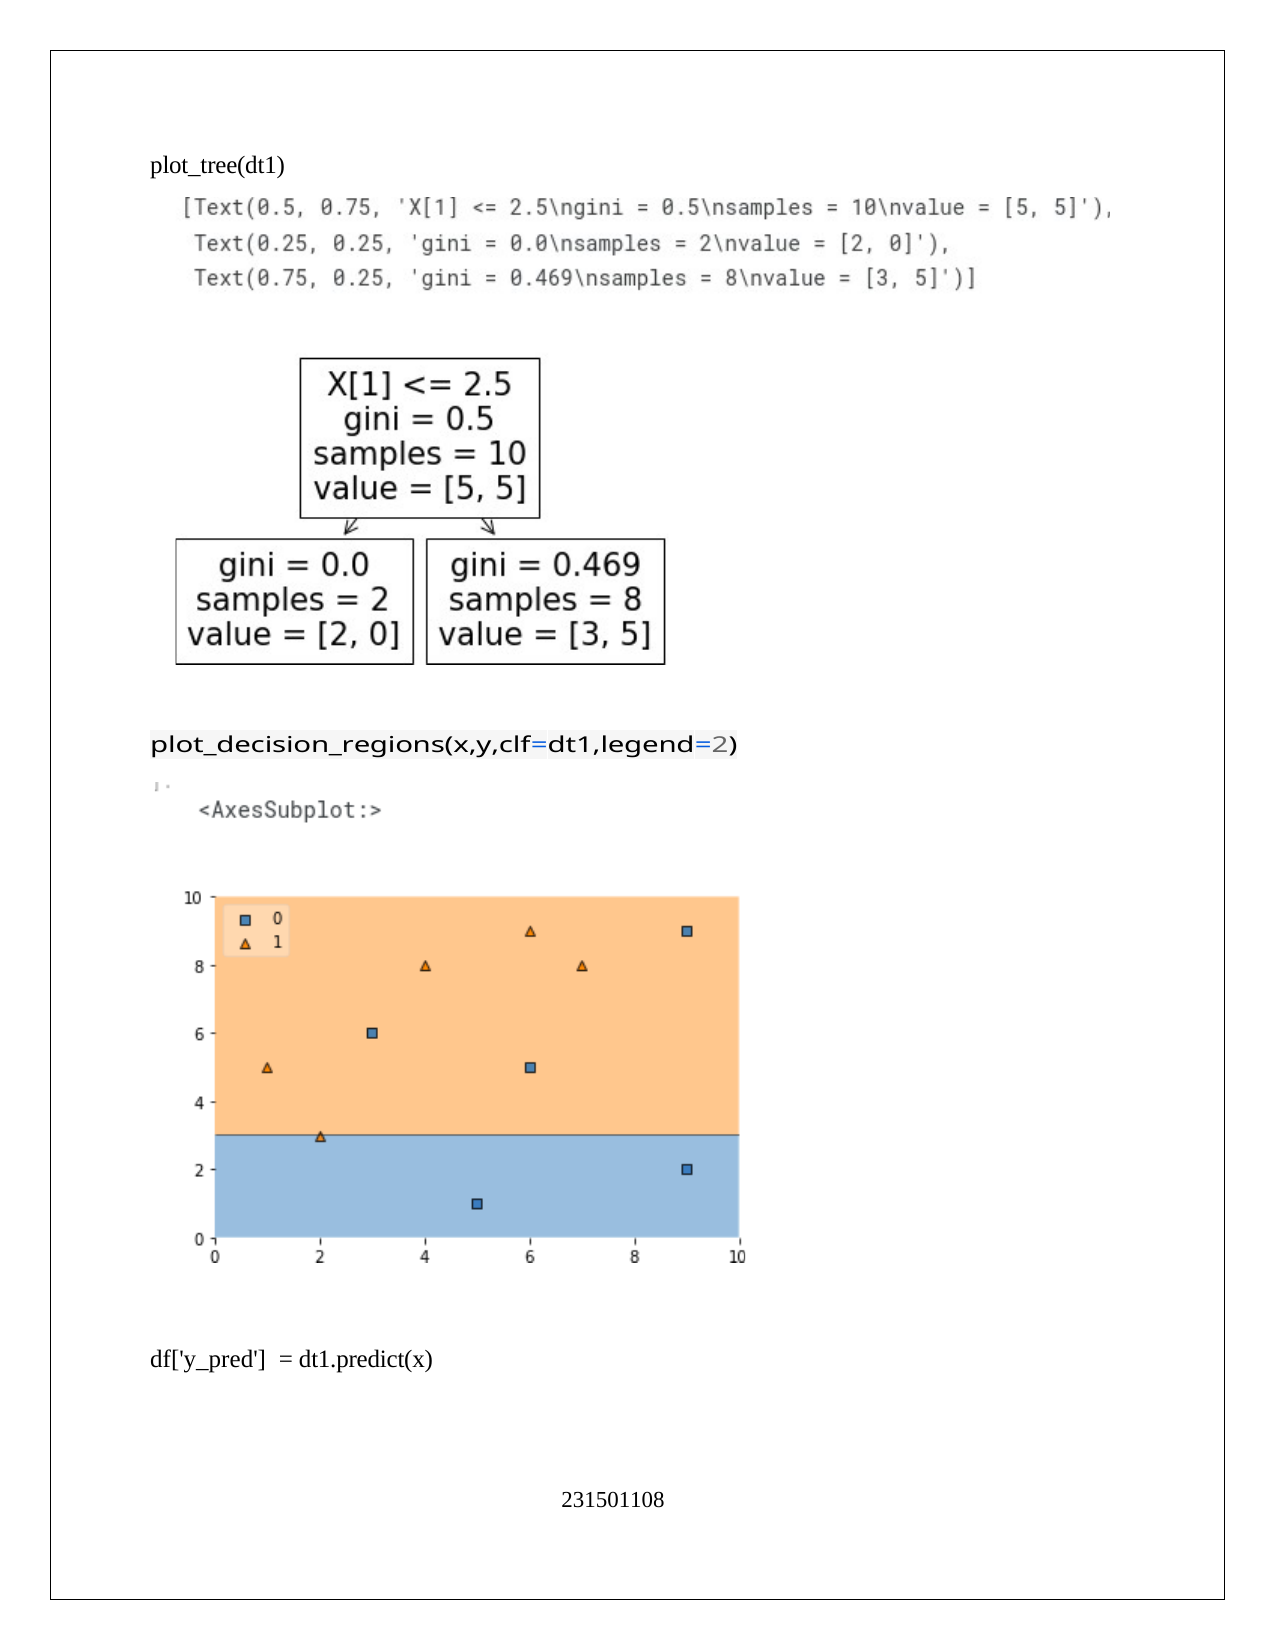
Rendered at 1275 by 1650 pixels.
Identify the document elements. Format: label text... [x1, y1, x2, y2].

text plot_tree(dt1) [150, 150, 1135, 179]
text df['y_pred'] = dt1.predict(x) [150, 1344, 1135, 1373]
picture [154, 782, 746, 1263]
picture [175, 197, 1110, 665]
text plot_decision_regions(x,y,clf=dt1,legend=2) [150, 729, 1135, 759]
